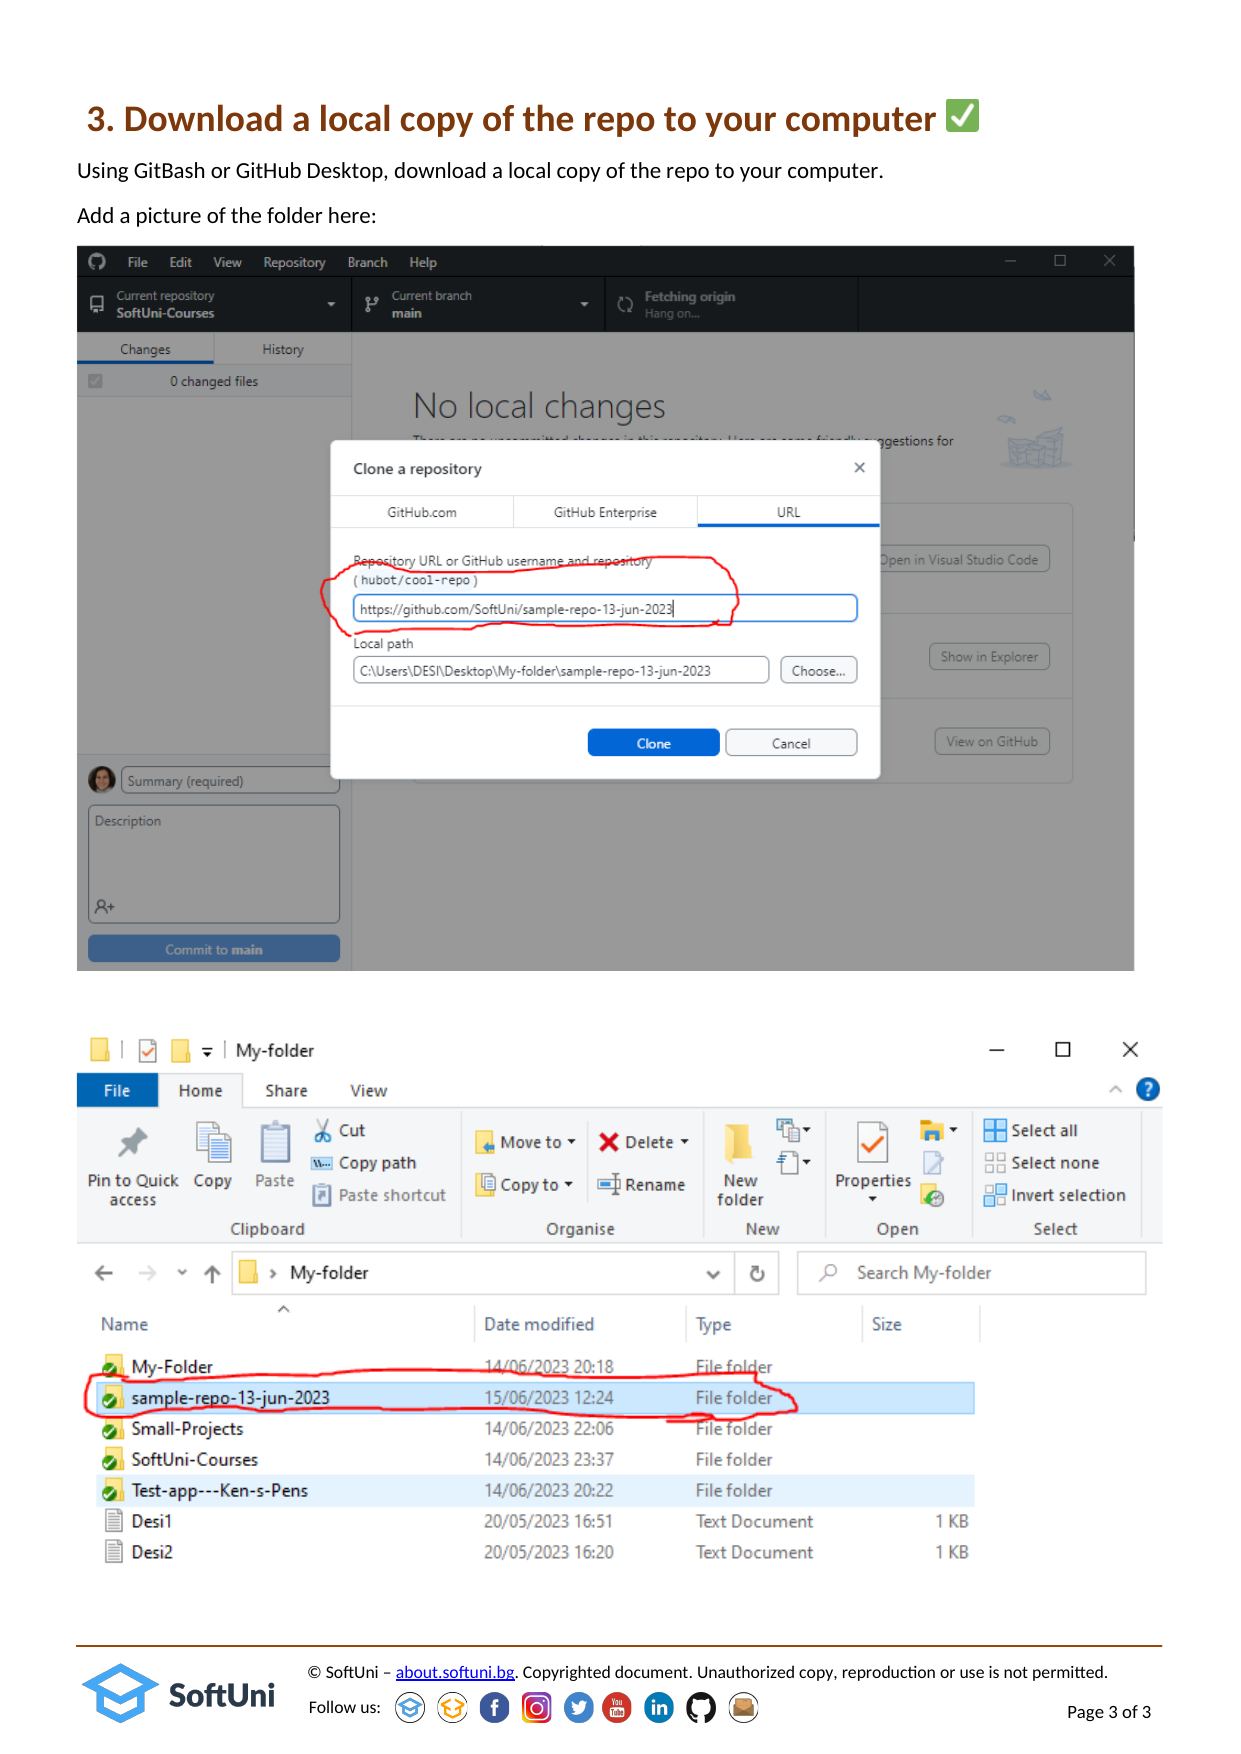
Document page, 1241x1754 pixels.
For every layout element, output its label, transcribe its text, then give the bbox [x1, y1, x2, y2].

picture [658, 1705, 667, 1714]
picture [644, 1692, 653, 1701]
picture [437, 1692, 468, 1723]
picture [479, 1692, 510, 1723]
picture [728, 1692, 759, 1723]
picture [76, 245, 1135, 971]
picture [644, 1714, 653, 1723]
subtitle Download a local copy of the repo to your computer [86, 95, 1163, 141]
picture [602, 1692, 632, 1723]
picture [665, 1714, 674, 1723]
picture [665, 1692, 674, 1701]
text Using GitBash or GitHub Desktop, download a local copy of the repo to your computer. [77, 156, 1163, 184]
picture [564, 1692, 594, 1723]
text Add a picture of the folder here: [77, 201, 1163, 229]
picture [686, 1692, 716, 1723]
picture [75, 1658, 281, 1729]
picture [76, 1032, 1163, 1594]
picture [946, 99, 979, 132]
picture [395, 1692, 425, 1723]
picture [522, 1692, 552, 1723]
